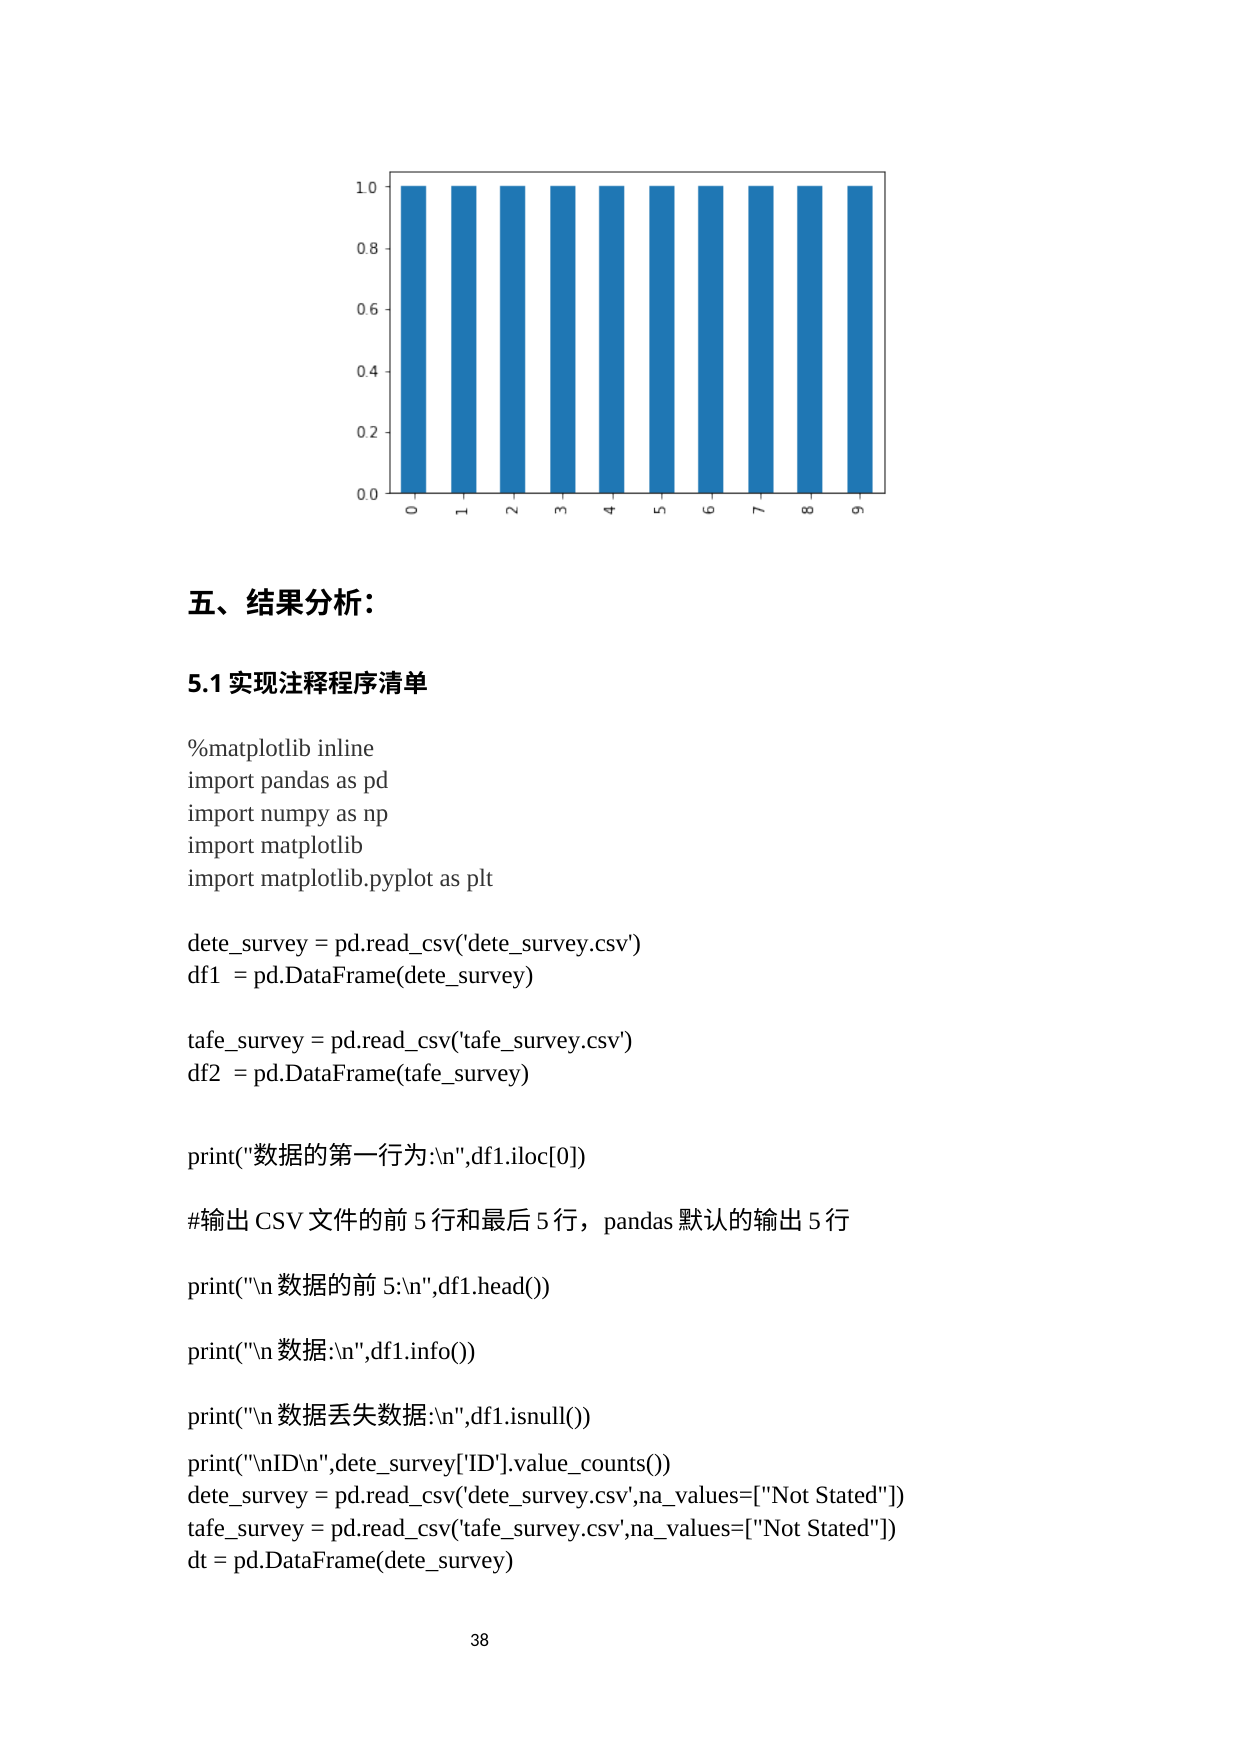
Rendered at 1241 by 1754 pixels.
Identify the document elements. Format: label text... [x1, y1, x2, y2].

text dete_survey = pd.read_csv('dete_survey.csv') [187, 926, 1053, 958]
text print("\nID\n",dete_survey['ID'].value_counts()) [187, 1446, 1053, 1478]
text import numpy as np [187, 796, 1053, 828]
text import pandas as pd [187, 763, 1053, 796]
text print("\n数据丢失数据:\n",df1.isnull()) [187, 1381, 1053, 1446]
text #输出CSV文件的前5行和最后5行，pandas默认的输出5行 [187, 1186, 1053, 1251]
picture [345, 162, 895, 524]
text %matplotlib inline [187, 731, 1053, 763]
text 五、结果分析： [187, 568, 1053, 633]
text df2 = pd.DataFrame(tafe_survey) [187, 1056, 1053, 1088]
text print("数据的第一行为:\n",df1.iloc[0]) [187, 1121, 1053, 1186]
text df1 = pd.DataFrame(dete_survey) [187, 958, 1053, 991]
text dt = pd.DataFrame(dete_survey) [187, 1543, 1053, 1576]
text import matplotlib [187, 828, 1053, 861]
text 5.1实现注释程序清单 [187, 649, 1053, 714]
text tafe_survey = pd.read_csv('tafe_survey.csv',na_values=["Not Stated"]) [187, 1511, 1053, 1543]
text print("\n数据:\n",df1.info()) [187, 1316, 1053, 1381]
text dete_survey = pd.read_csv('dete_survey.csv',na_values=["Not Stated"]) [187, 1478, 1053, 1511]
text print("\n数据的前5:\n",df1.head()) [187, 1251, 1053, 1316]
text import matplotlib.pyplot as plt [187, 861, 1053, 893]
text tafe_survey = pd.read_csv('tafe_survey.csv') [187, 1023, 1053, 1056]
